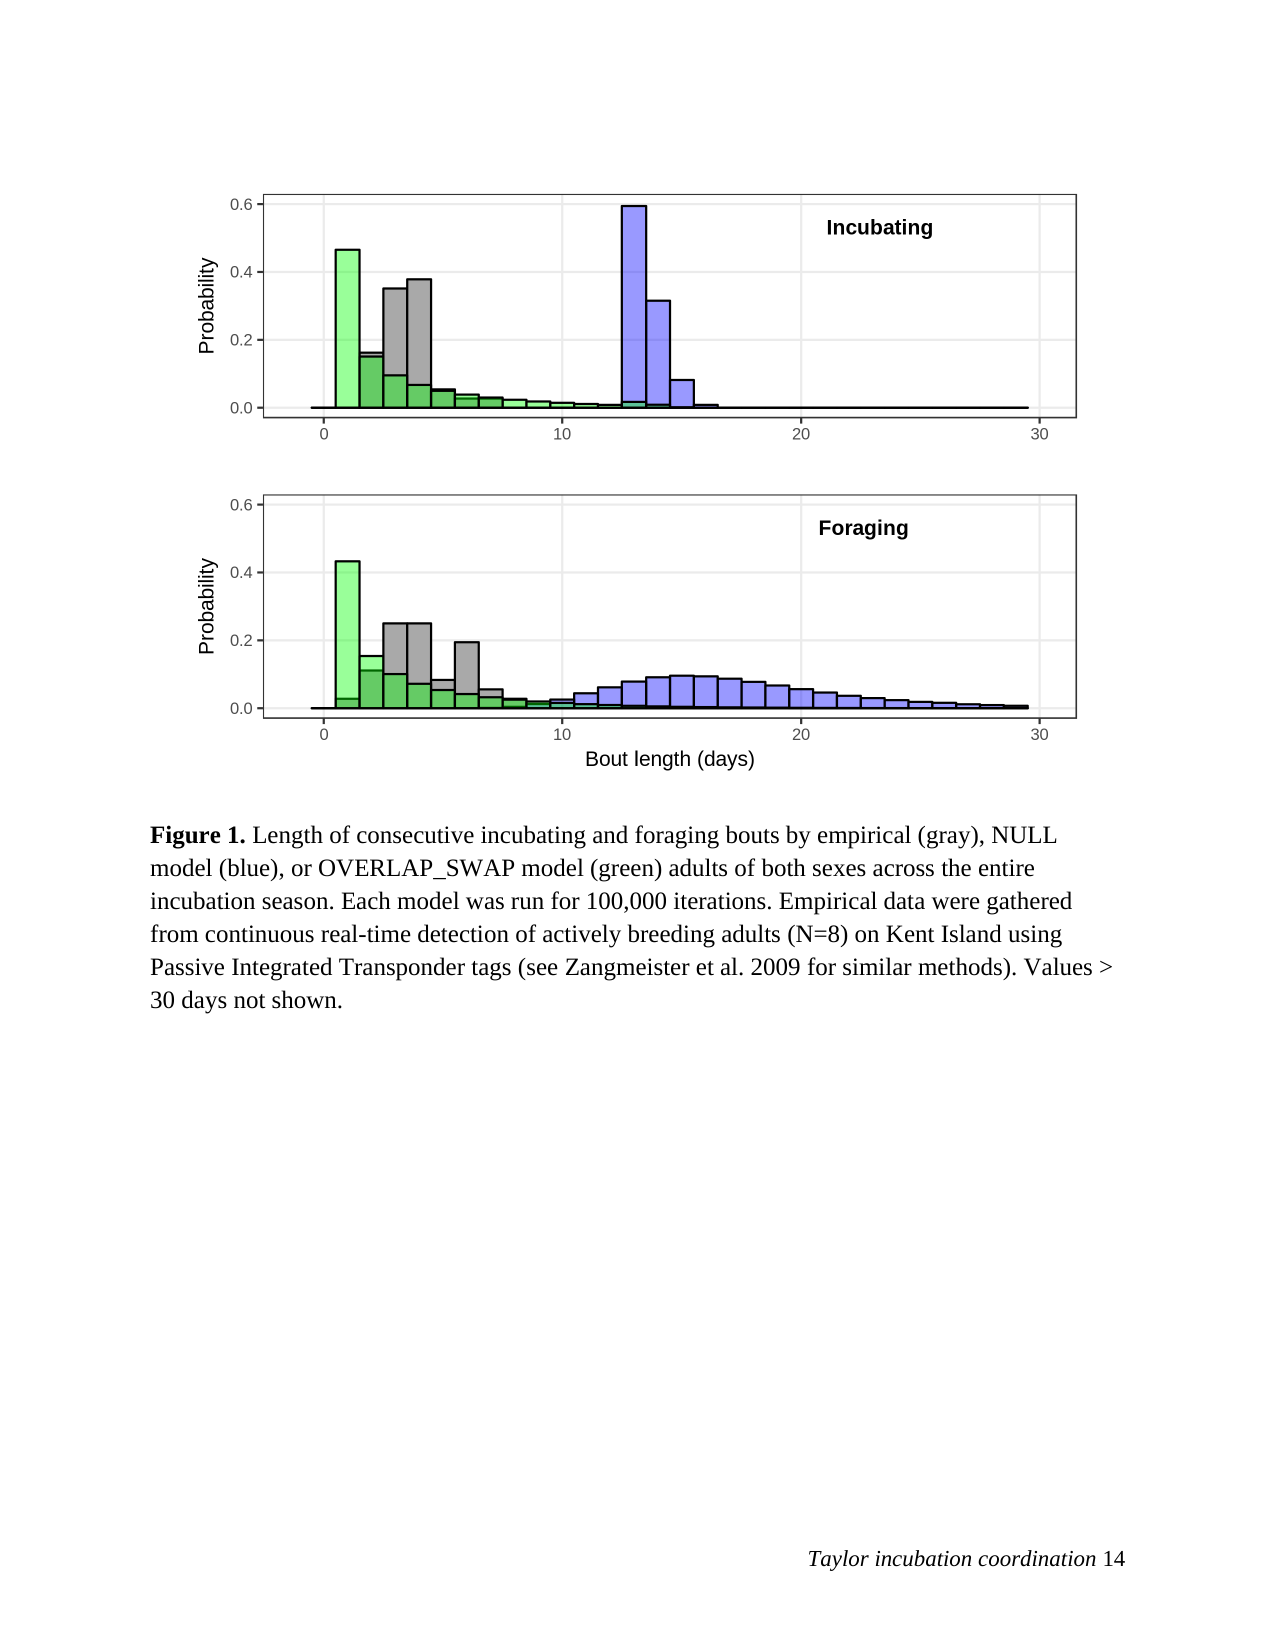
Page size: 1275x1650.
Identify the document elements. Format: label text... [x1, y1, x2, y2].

text Figure 1. Length of consecutive incubating and foraging bouts by empirical (gray), NULL model (blue), or OVERLAP_SWAP model (green) adults of both sexes across the entire incubation season. Each model was run for 100,000 iterations. Empirical data were gathered from continuous real-time detection of actively breeding adults (N=8) on Kent Island using Passive Integrated Transponder tags (see Zangmeister et al. 2009 for similar methods). Values > 30 days not shown. [150, 820, 1125, 1014]
picture [187, 183, 1088, 783]
